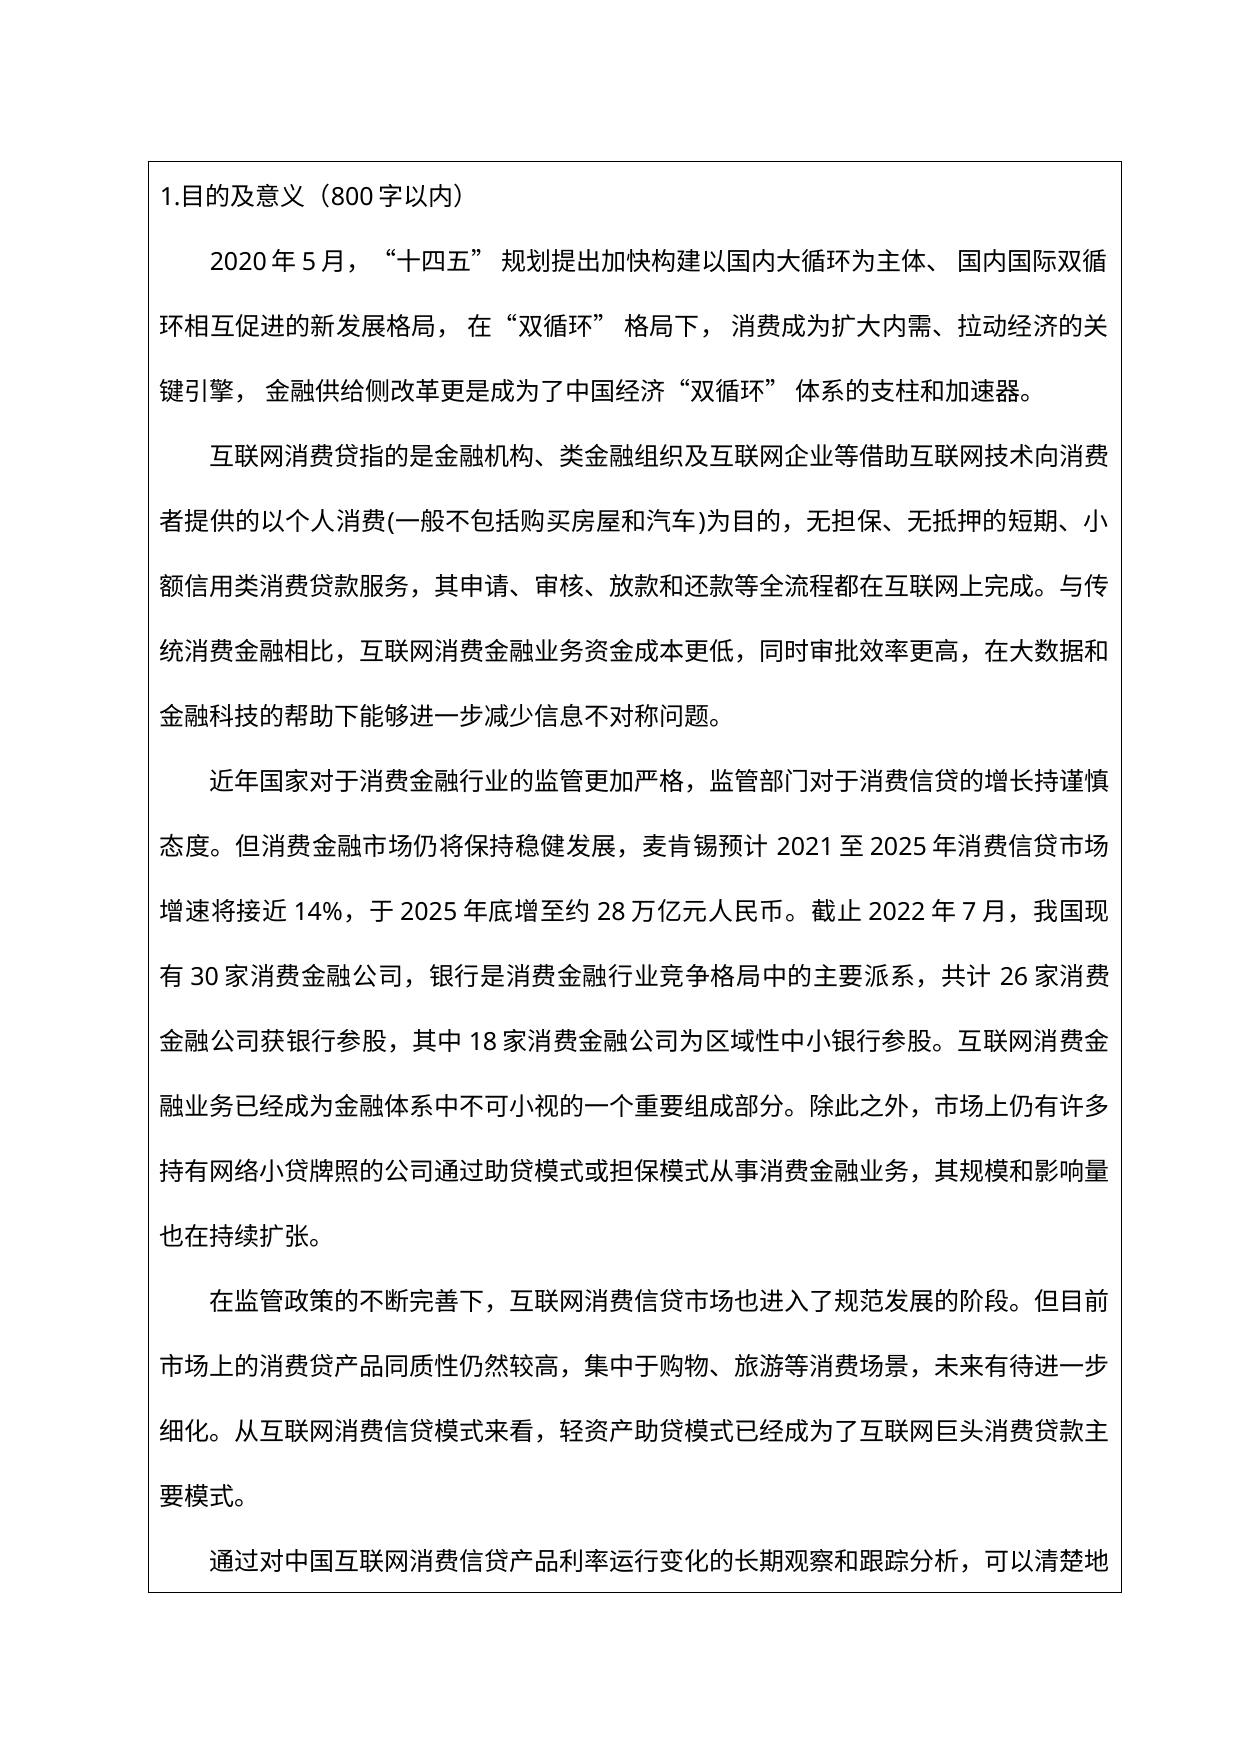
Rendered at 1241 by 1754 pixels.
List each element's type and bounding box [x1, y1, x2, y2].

table_header [149, 162, 1121, 1592]
